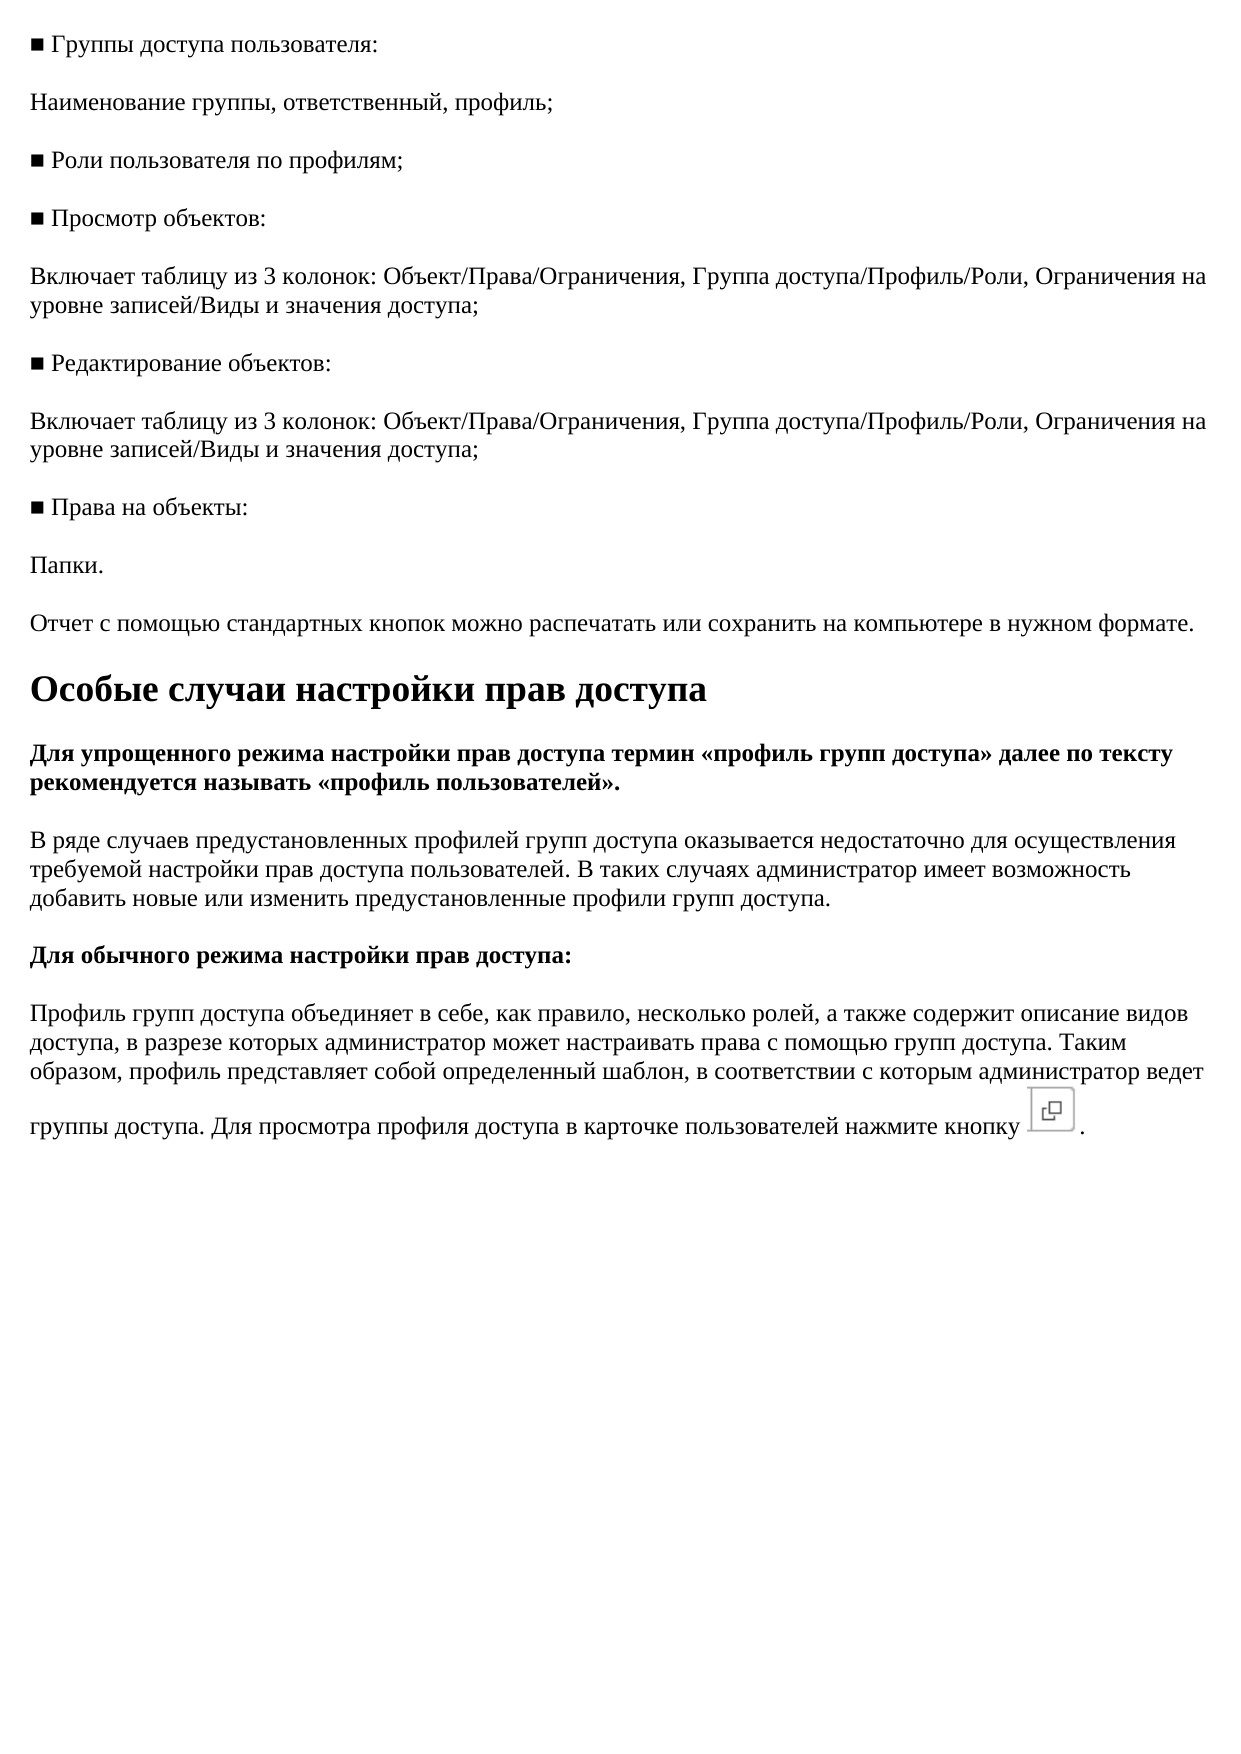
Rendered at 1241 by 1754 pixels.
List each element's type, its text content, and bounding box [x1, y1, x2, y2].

picture [1027, 1084, 1080, 1135]
text Включает таблицу из 3 колонок: Объект/Права/Ограничения, Группа доступа/Профиль/Роли, Ограничения на уровне записей/Виды и значения доступа; [29, 406, 1211, 463]
text ■ Роли пользователя по профилям; [29, 145, 1211, 174]
text Отчет с помощью стандартных кнопок можно распечатать или сохранить на компьютере в нужном формате. [29, 608, 1211, 637]
text В ряде случаев предустановленных профилей групп доступа оказывается недостаточно для осуществления требуемой настройки прав доступа пользователей. В таких случаях администратор имеет возможность добавить новые или изменить предустановленные профили групп доступа. [29, 825, 1211, 911]
text Наименование группы, ответственный, профиль; [29, 87, 1211, 116]
text Папки. [29, 550, 1211, 579]
text Для упрощенного режима настройки прав доступа термин «профиль групп доступа» далее по тексту рекомендуется называть «профиль пользователей». [29, 738, 1211, 796]
text ■ Редактирование объектов: [29, 348, 1211, 377]
text Профиль групп доступа объединяет в себе, как правило, несколько ролей, а также содержит описание видов доступа, в разрезе которых администратор может настраивать права с помощью групп доступа. Таким образом, профиль представляет собой определенный шаблон, в соответствии с которым администратор ведет группы доступа. Для просмотра профиля доступа в карточке пользователей нажмите кнопку . [29, 998, 1211, 1140]
text ■ Группы доступа пользователя: [29, 29, 1211, 58]
text Особые случаи настройки прав доступа [29, 666, 1211, 709]
text ■ Права на объекты: [29, 492, 1211, 521]
text Для обычного режима настройки прав доступа: [29, 941, 1211, 969]
text Включает таблицу из 3 колонок: Объект/Права/Ограничения, Группа доступа/Профиль/Роли, Ограничения на уровне записей/Виды и значения доступа; [29, 261, 1211, 319]
text ■ Просмотр объектов: [29, 203, 1211, 232]
